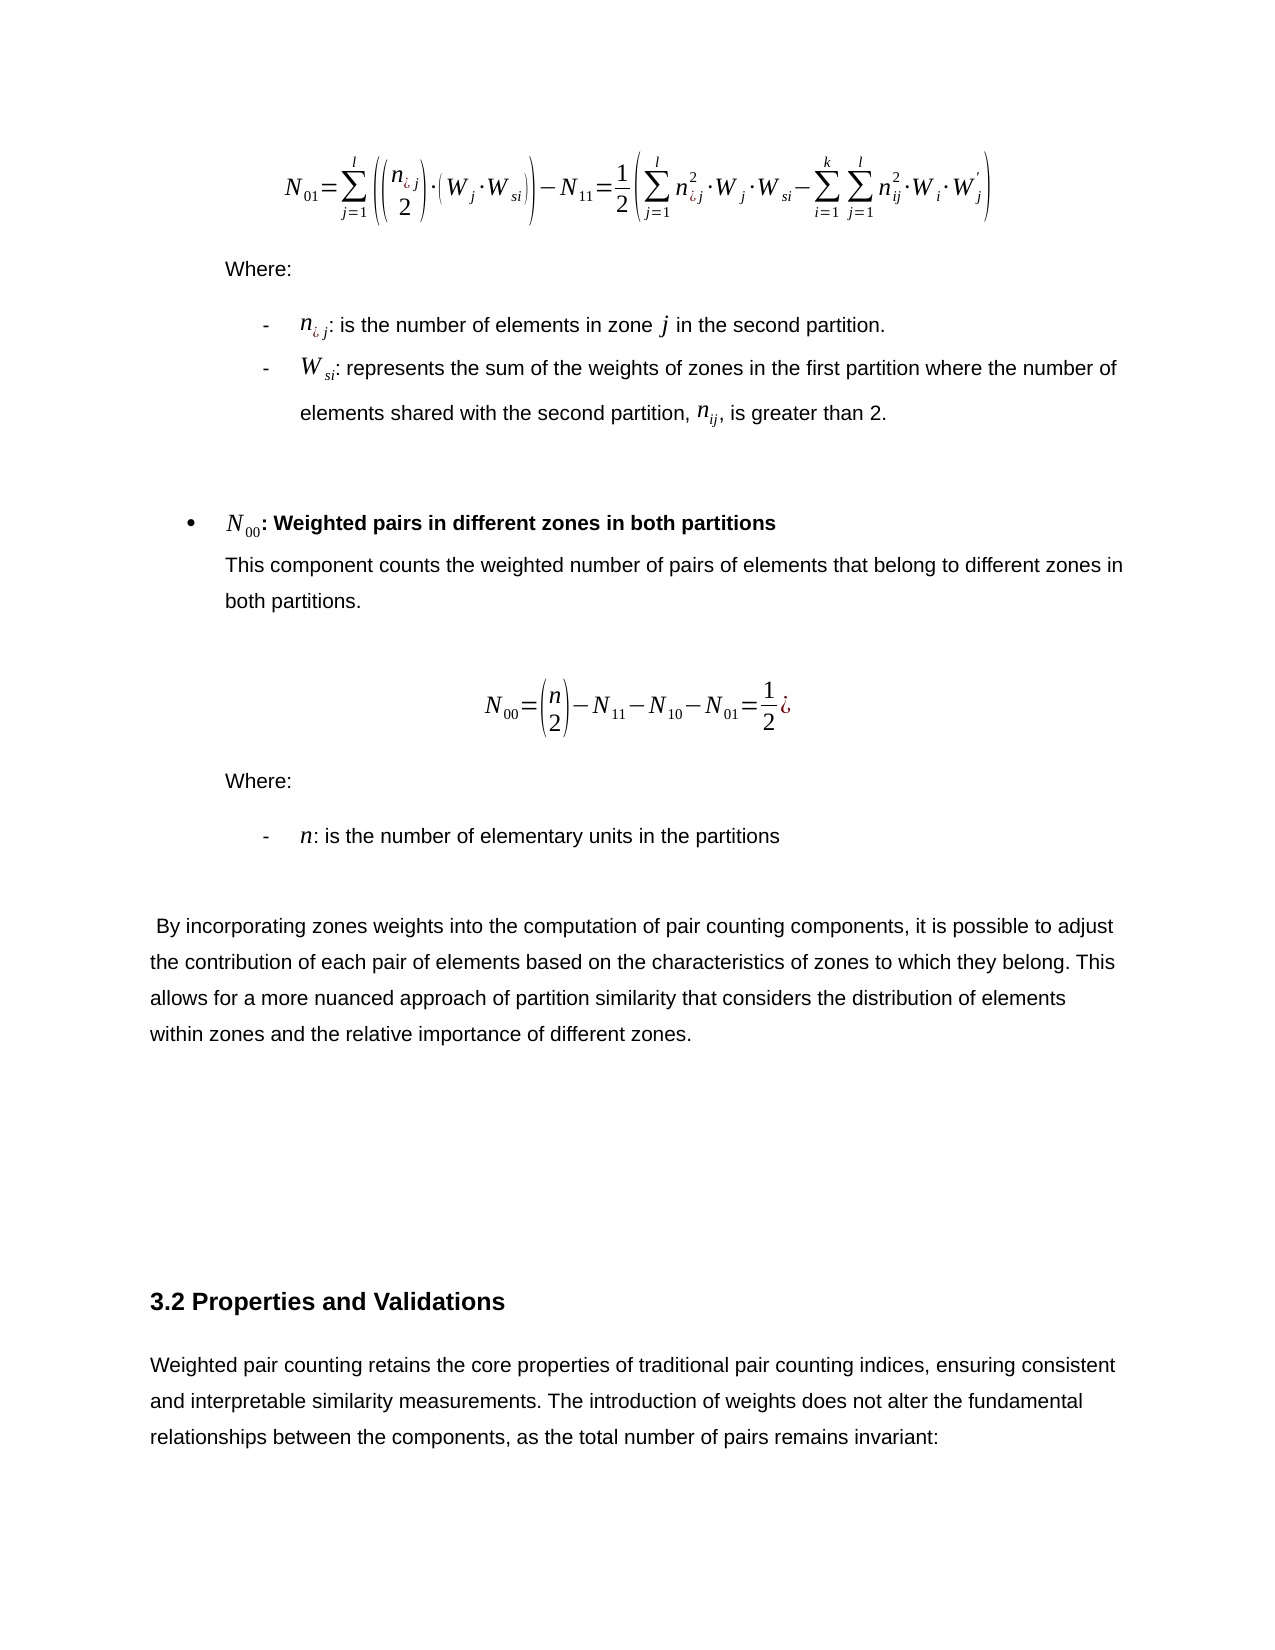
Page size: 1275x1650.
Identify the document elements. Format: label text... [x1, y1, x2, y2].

text By incorporating zones weights into the computation of pair counting components, it is possible to adjust the contribution of each pair of elements based on the characteristics of zones to which they belong. This allows for a more nuanced approach of partition similarity that considers the distribution of elements within zones and the relative importance of different zones. [150, 914, 1125, 1046]
text Where: [150, 769, 1125, 793]
subtitle Properties and Validations [150, 1287, 1125, 1316]
text Weighted pair counting retains the core properties of traditional pair counting indices, ensuring consistent and interpretable similarity measurements. The introduction of weights does not alter the fundamental relationships between the components, as the total number of pairs remains invariant: [150, 1353, 1125, 1448]
list : is the number of elements in zone in the second partition. [262, 309, 1125, 340]
list This component counts the weighted number of pairs of elements that belong to different zones in both partitions. [225, 553, 1125, 612]
text Where: [150, 256, 1125, 280]
list : represents the sum of the weights of zones in the first partition where the number of elements shared with the second partition, , is greater than 2. [262, 352, 1125, 427]
list : Weighted pairs in different zones in both partitions [187, 509, 1125, 541]
list : is the number of elementary units in the partitions [262, 822, 1125, 849]
